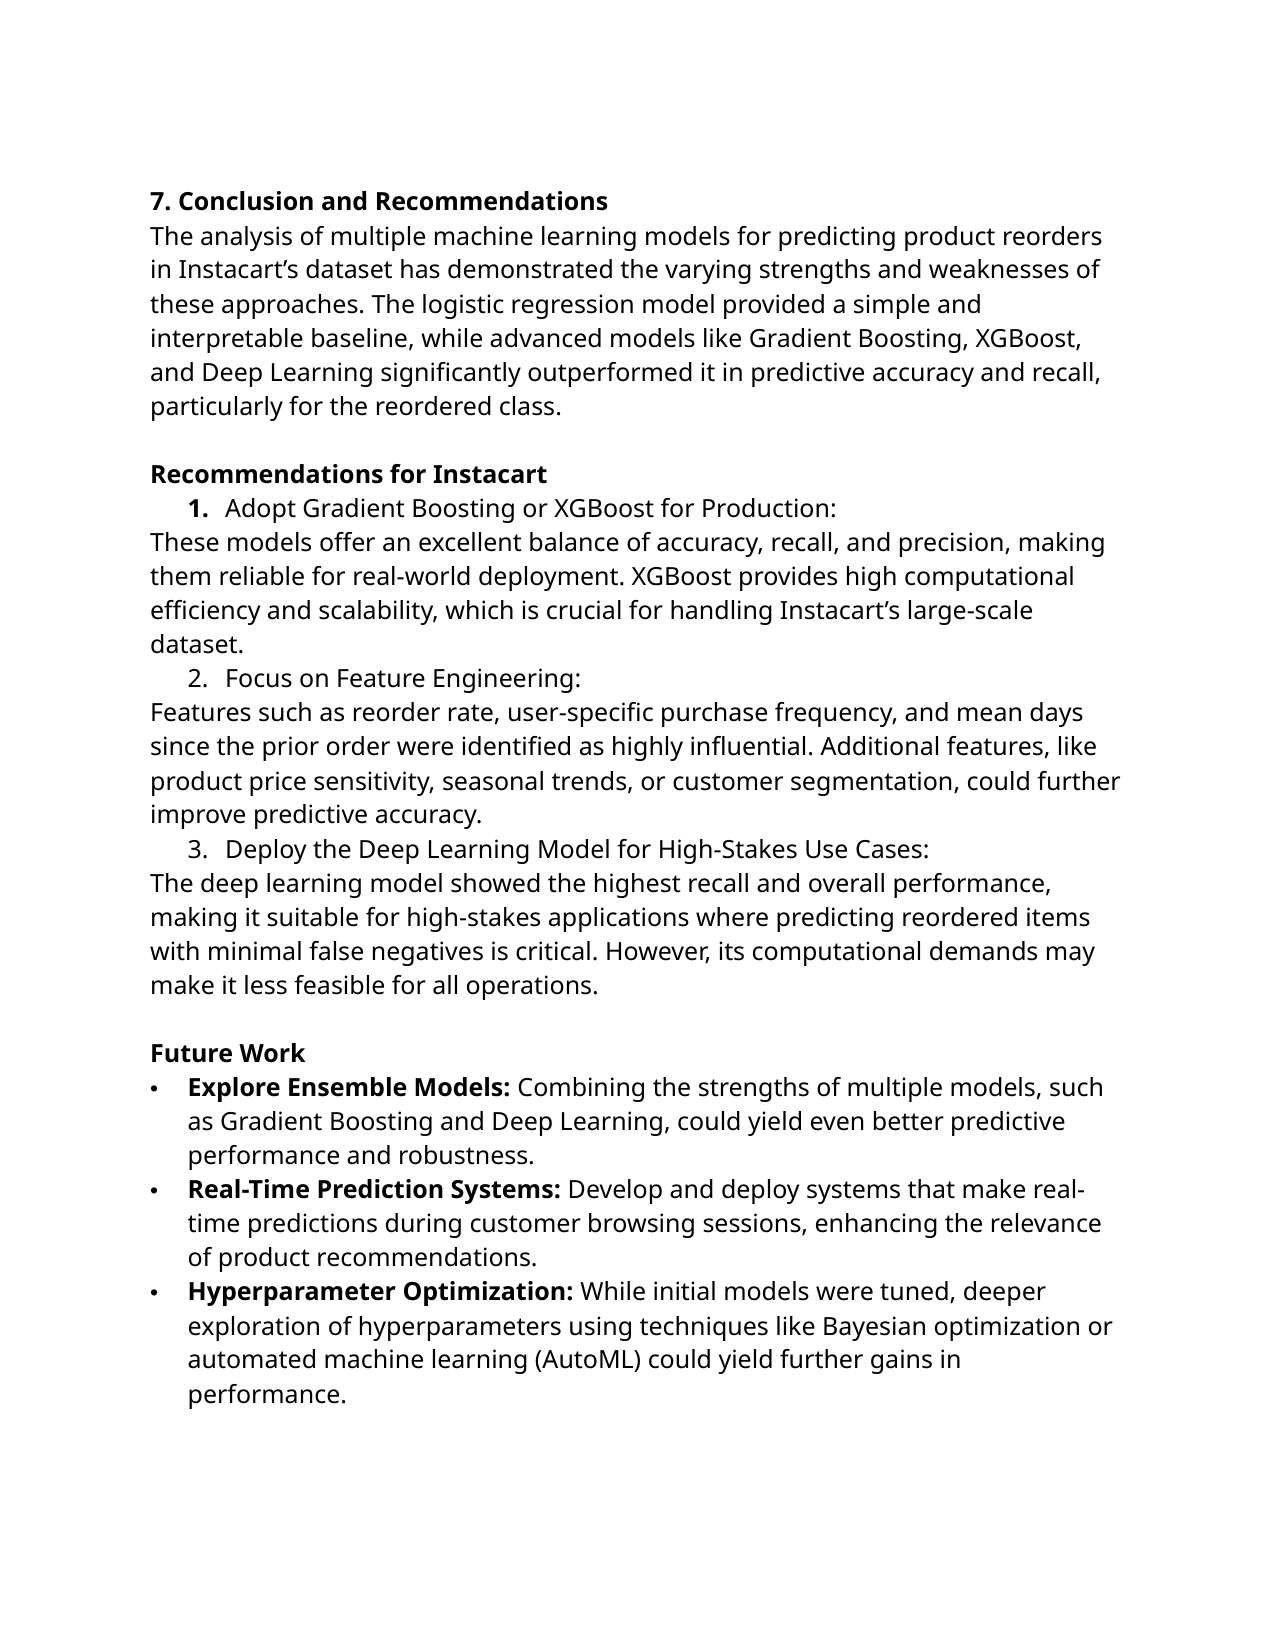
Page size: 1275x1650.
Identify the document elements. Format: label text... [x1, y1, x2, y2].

text The analysis of multiple machine learning models for predicting product reorders in Instacart’s dataset has demonstrated the varying strengths and weaknesses of these approaches. The logistic regression model provided a simple and interpretable baseline, while advanced models like Gradient Boosting, XGBoost, and Deep Learning significantly outperformed it in predictive accuracy and recall, particularly for the reordered class. [150, 218, 1125, 422]
text Future Work [150, 1036, 1125, 1070]
text The deep learning model showed the highest recall and overall performance, making it suitable for high-stakes applications where predicting reordered items with minimal false negatives is critical. However, its computational demands may make it less feasible for all operations. [150, 865, 1125, 1002]
list Focus on Feature Engineering: [187, 661, 1125, 695]
list Real-Time Prediction Systems: Develop and deploy systems that make real-time predictions during customer browsing sessions, enhancing the relevance of product recommendations. [150, 1172, 1125, 1274]
list Deploy the Deep Learning Model for High-Stakes Use Cases: [187, 831, 1125, 865]
list Hyperparameter Optimization: While initial models were tuned, deeper exploration of hyperparameters using techniques like Bayesian optimization or automated machine learning (AutoML) could yield further gains in performance. [150, 1274, 1125, 1410]
text Features such as reorder rate, user-specific purchase frequency, and mean days since the prior order were identified as highly influential. Additional features, like product price sensitivity, seasonal trends, or customer segmentation, could further improve predictive accuracy. [150, 695, 1125, 831]
list Adopt Gradient Boosting or XGBoost for Production: [187, 491, 1125, 525]
text Recommendations for Instacart [150, 457, 1125, 491]
list Explore Ensemble Models: Combining the strengths of multiple models, such as Gradient Boosting and Deep Learning, could yield even better predictive performance and robustness. [150, 1070, 1125, 1172]
text These models offer an excellent balance of accuracy, recall, and precision, making them reliable for real-world deployment. XGBoost provides high computational efficiency and scalability, which is crucial for handling Instacart’s large-scale dataset. [150, 525, 1125, 661]
text 7. Conclusion and Recommendations [150, 184, 1125, 218]
